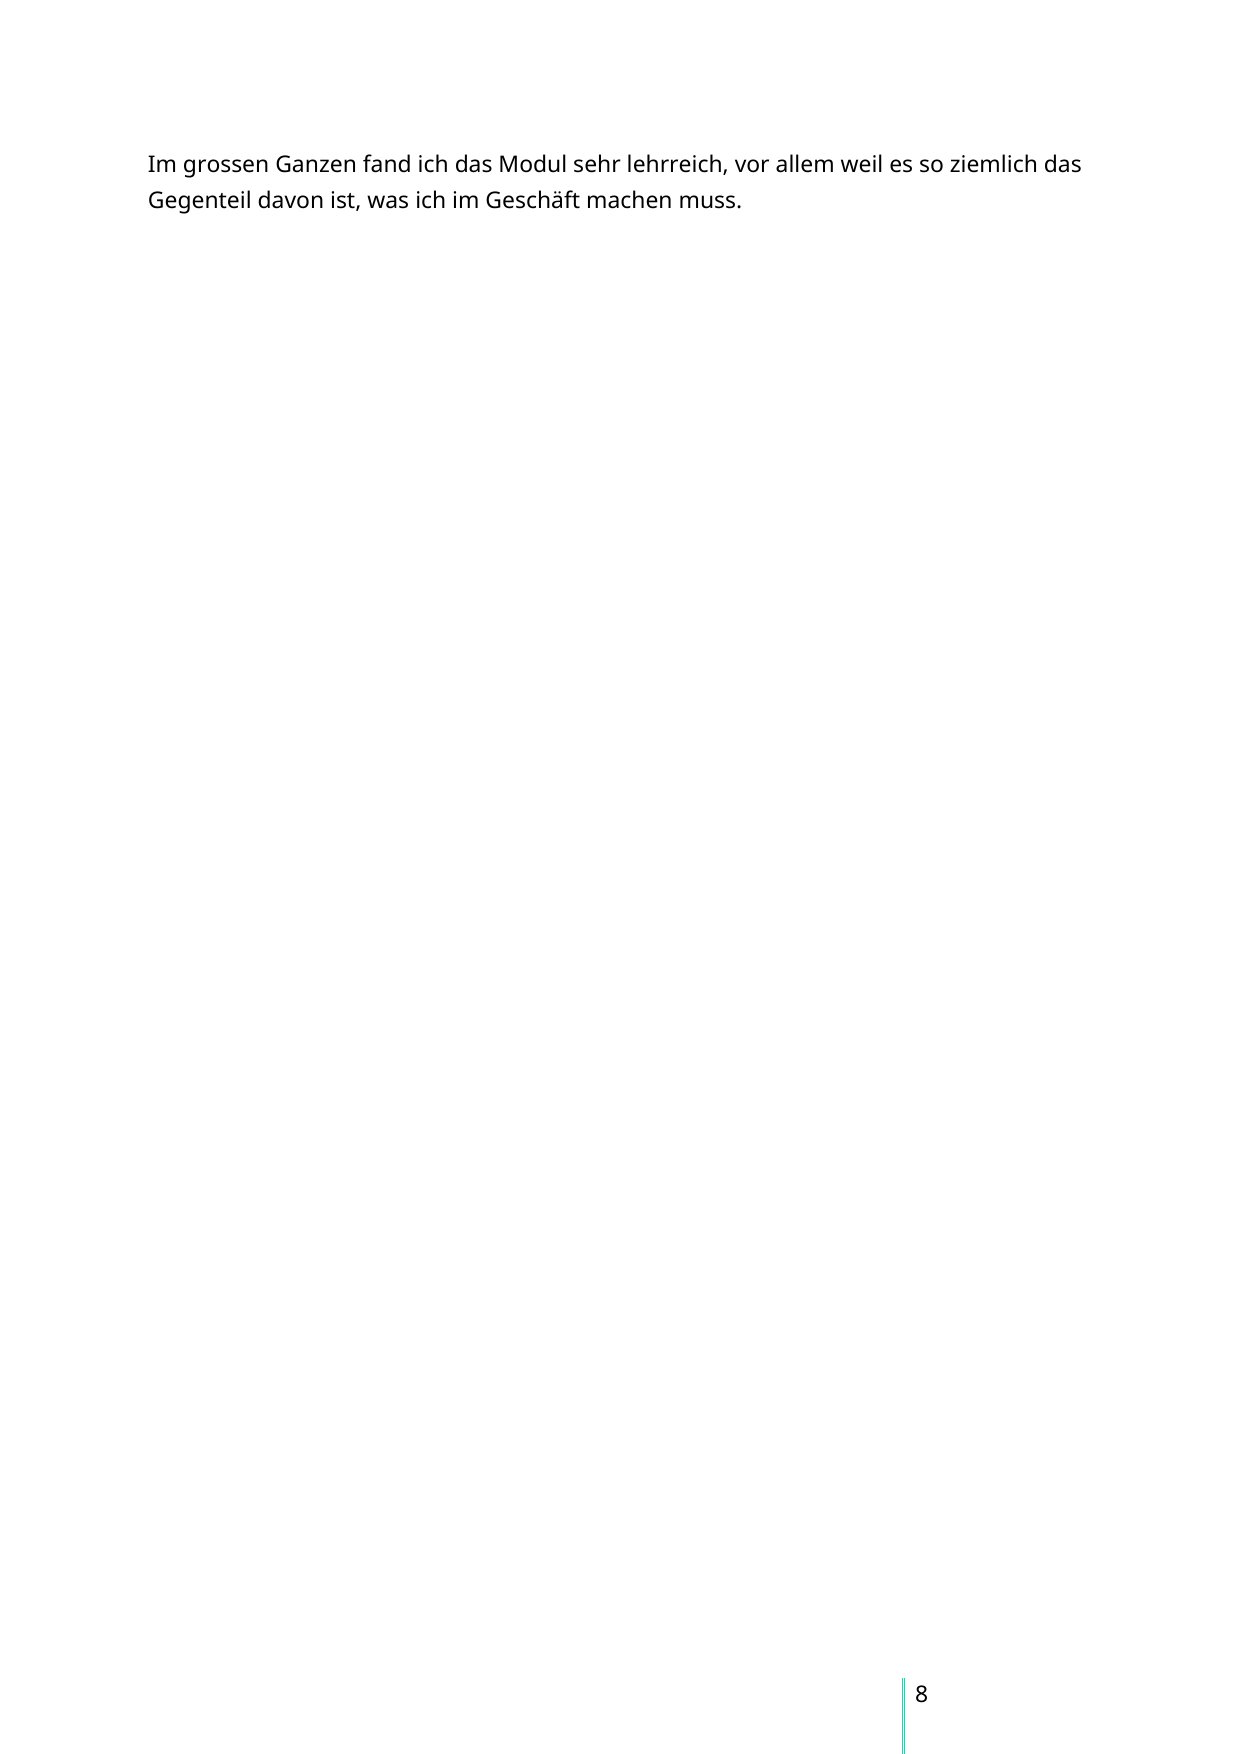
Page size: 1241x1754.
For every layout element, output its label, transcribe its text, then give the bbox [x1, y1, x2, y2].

text Im grossen Ganzen fand ich das Modul sehr lehrreich, vor allem weil es so ziemlich das Gegenteil davon ist, was ich im Geschäft machen muss. [148, 148, 1093, 215]
